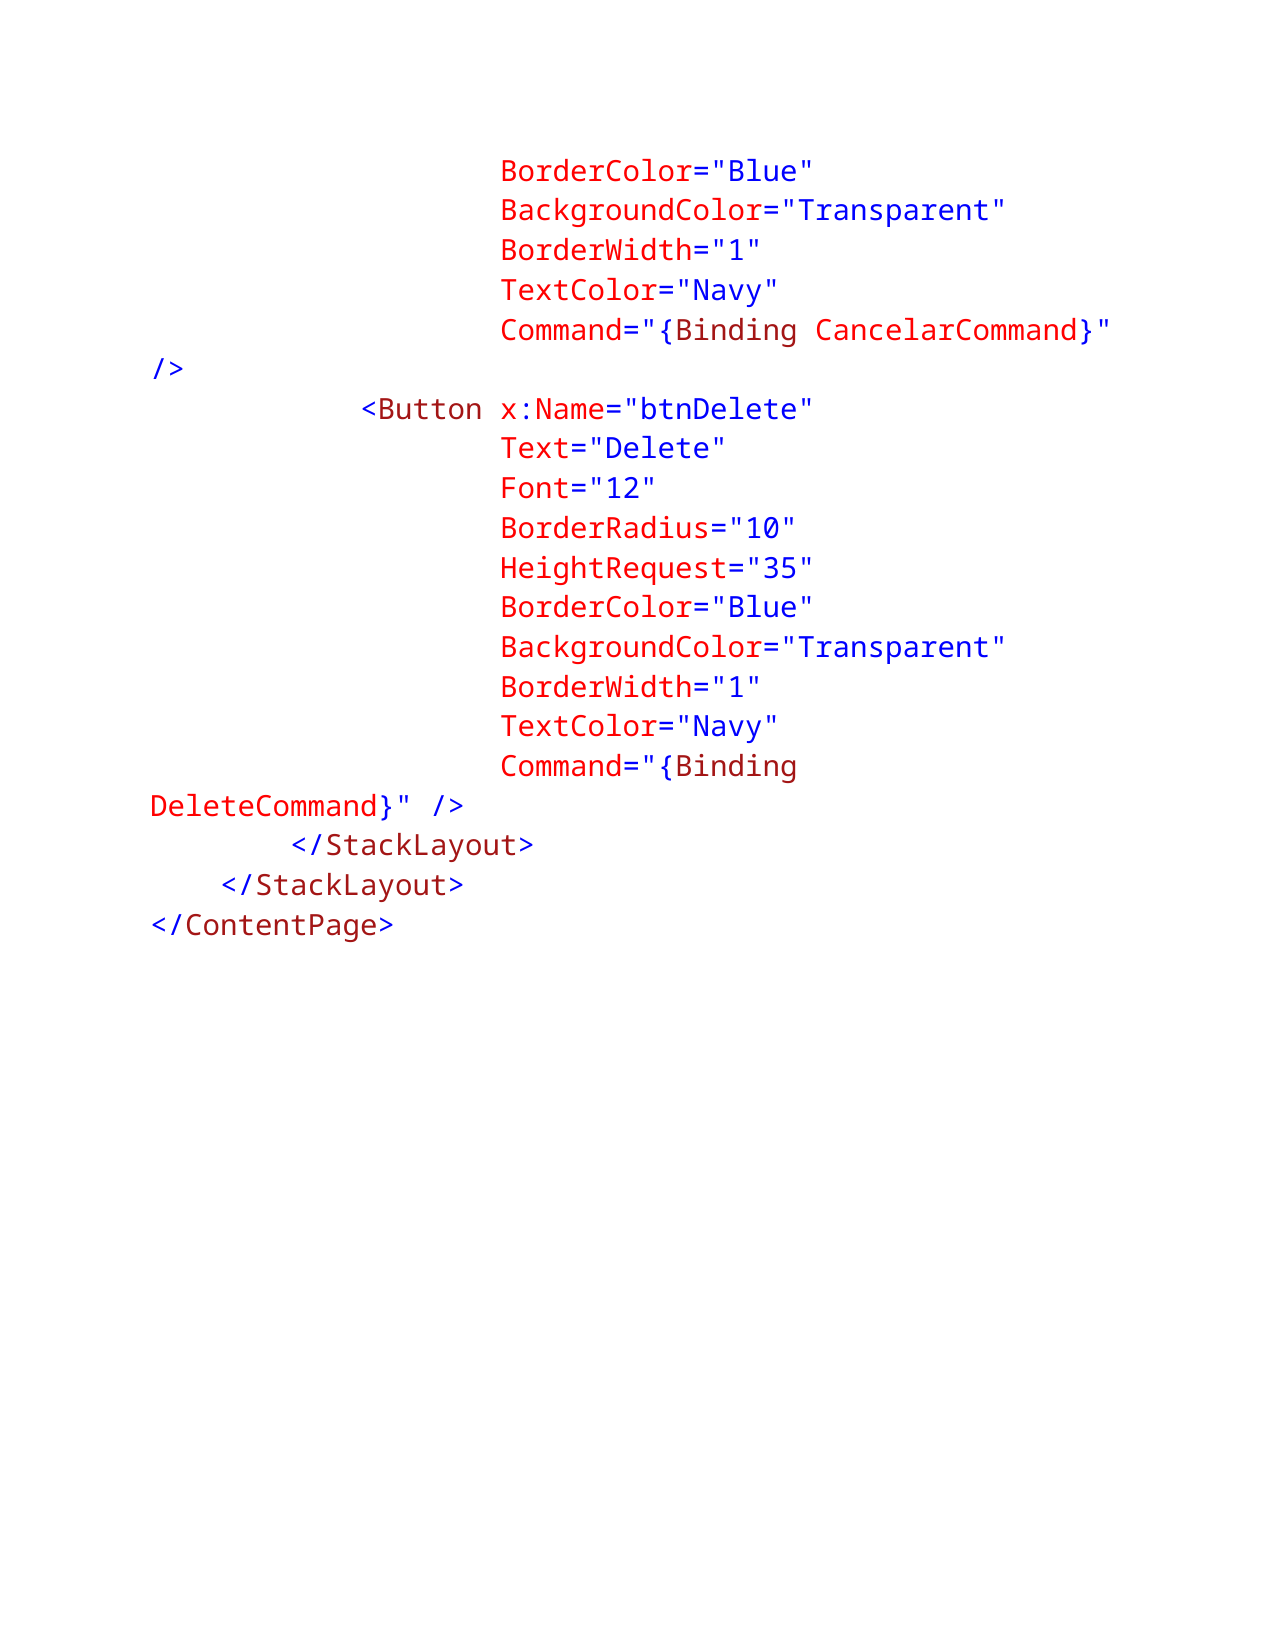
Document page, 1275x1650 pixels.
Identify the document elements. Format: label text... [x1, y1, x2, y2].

text BorderColor="Blue" [150, 587, 1125, 626]
text Command="{Binding CancelarCommand}" /> [150, 309, 1125, 388]
text </StackLayout> [150, 864, 1125, 904]
text TextColor="Navy" [150, 706, 1125, 745]
text BorderRadius="10" [150, 507, 1125, 547]
text </ContentPage> [150, 904, 1125, 944]
text HeightRequest="35" [150, 547, 1125, 587]
text TextColor="Navy" [150, 269, 1125, 309]
text BorderWidth="1" [150, 666, 1125, 706]
text BorderColor="Blue" [150, 150, 1125, 190]
text <Button x:Name="btnDelete" [150, 388, 1125, 428]
text Font="12" [150, 467, 1125, 507]
text </StackLayout> [150, 825, 1125, 864]
text Text="Delete" [150, 428, 1125, 467]
text BackgroundColor="Transparent" [150, 626, 1125, 666]
text Command="{Binding DeleteCommand}" /> [150, 745, 1125, 825]
text BackgroundColor="Transparent" [150, 190, 1125, 229]
text BorderWidth="1" [150, 229, 1125, 269]
